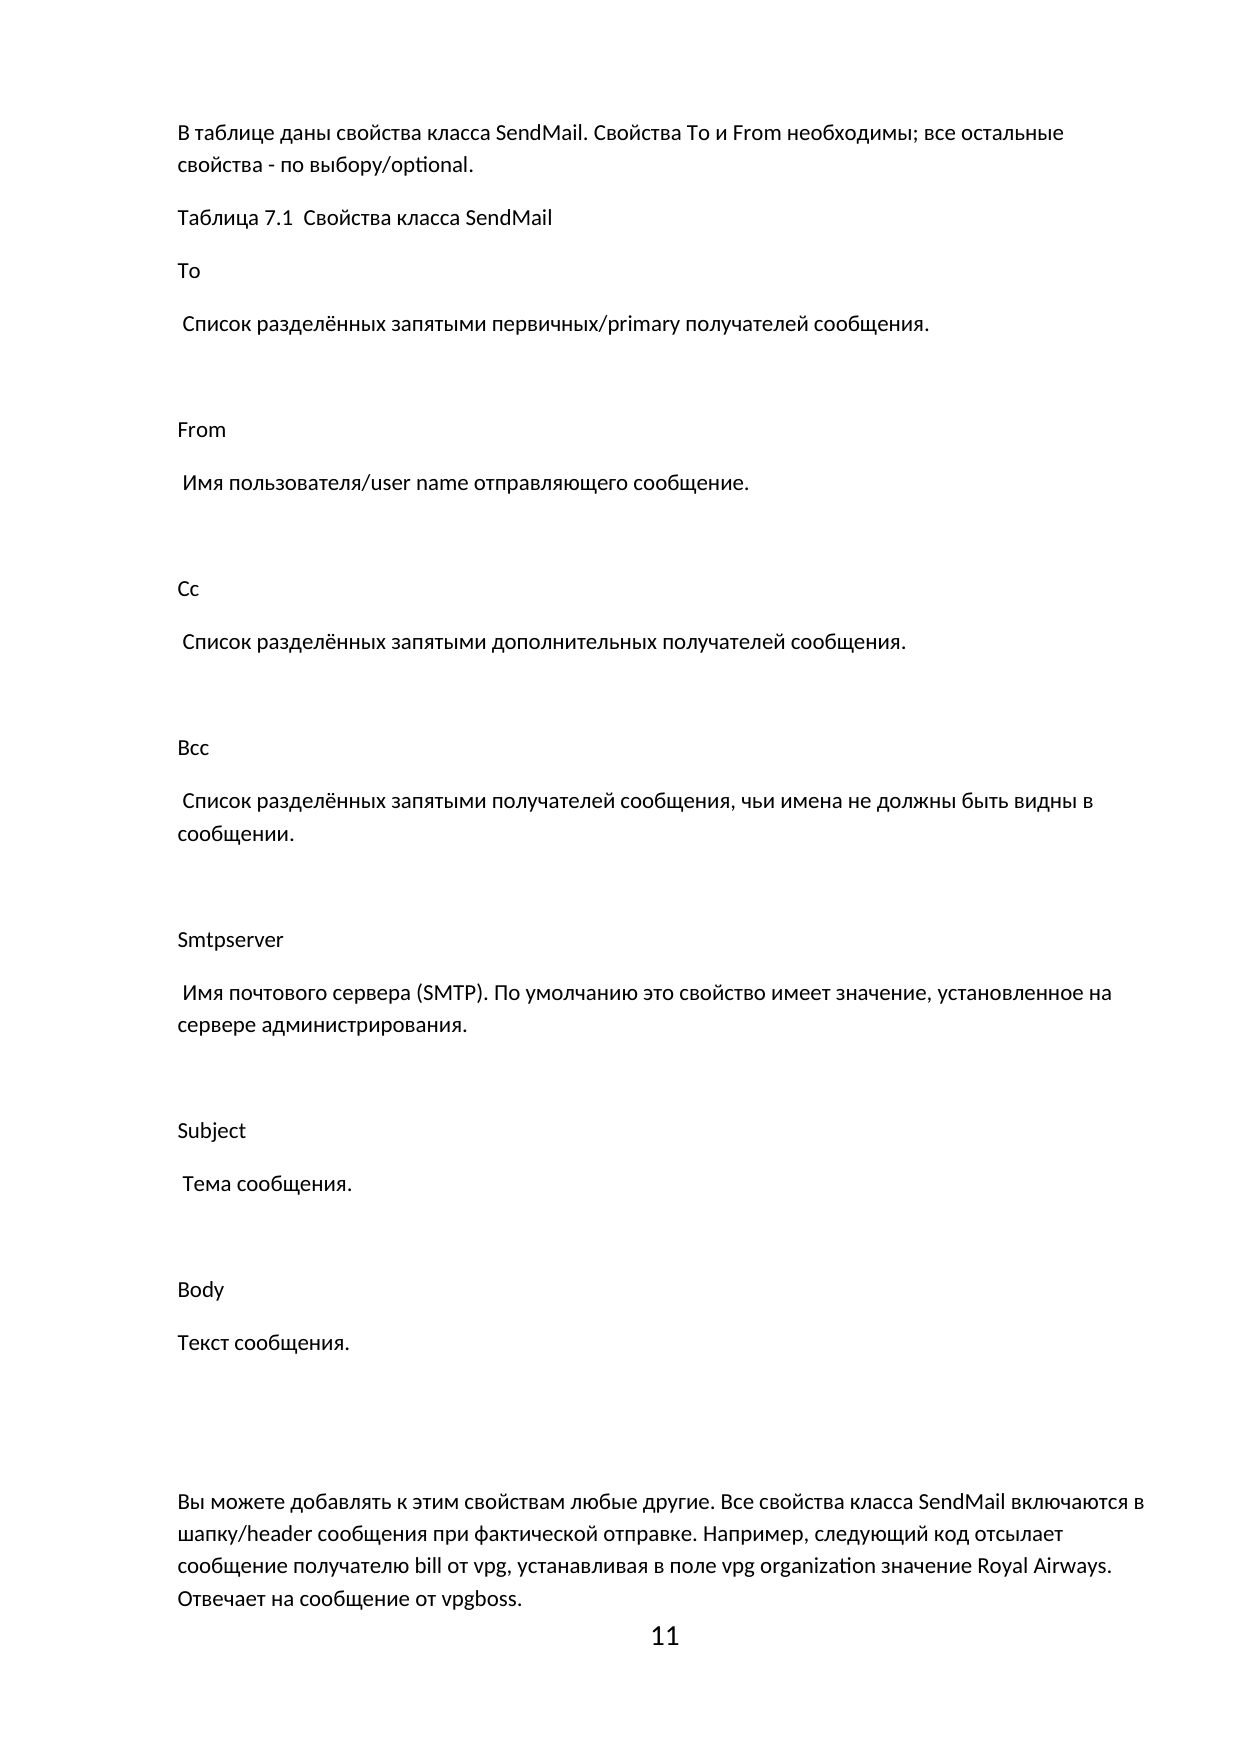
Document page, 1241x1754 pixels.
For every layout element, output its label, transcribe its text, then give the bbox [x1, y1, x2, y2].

text Вы можете добавлять к этим свойствам любые другие. Все свойства класса SendMail включаются в шапку/header сообщения при фактической отправке. Например, следующий код отсылает сообщение получателю bill от vpg, устанавливая в поле vpg organization значение Royal Airways. Отвечает на сообщение от vpgboss. [177, 1487, 1152, 1612]
text Subject [177, 1116, 1152, 1144]
text Список разделённых запятыми дополнительных получателей сообщения. [177, 627, 1152, 656]
text From [177, 415, 1152, 443]
text Body [177, 1275, 1152, 1303]
text Cc [177, 574, 1152, 602]
text Тема сообщения. [177, 1169, 1152, 1197]
text Таблица 7.1 Свойства класса SendMail [177, 203, 1152, 231]
text Текст сообщения. [177, 1328, 1152, 1356]
text Smtpserver [177, 925, 1152, 953]
text To [177, 256, 1152, 284]
text Имя почтового сервера (SMTP). По умолчанию это свойство имеет значение, установленное на сервере администрирования. [177, 978, 1152, 1038]
text Список разделённых запятыми получателей сообщения, чьи имена не должны быть видны в сообщении. [177, 787, 1152, 847]
text Bcc [177, 733, 1152, 762]
text Список разделённых запятыми первичных/primary получателей сообщения. [177, 309, 1152, 337]
text Имя пользователя/user name отправляющего сообщение. [177, 468, 1152, 496]
text В таблице даны свойства класса SendMail. Свойства To и From необходимы; все остальные свойства - по выбору/optional. [177, 118, 1152, 178]
